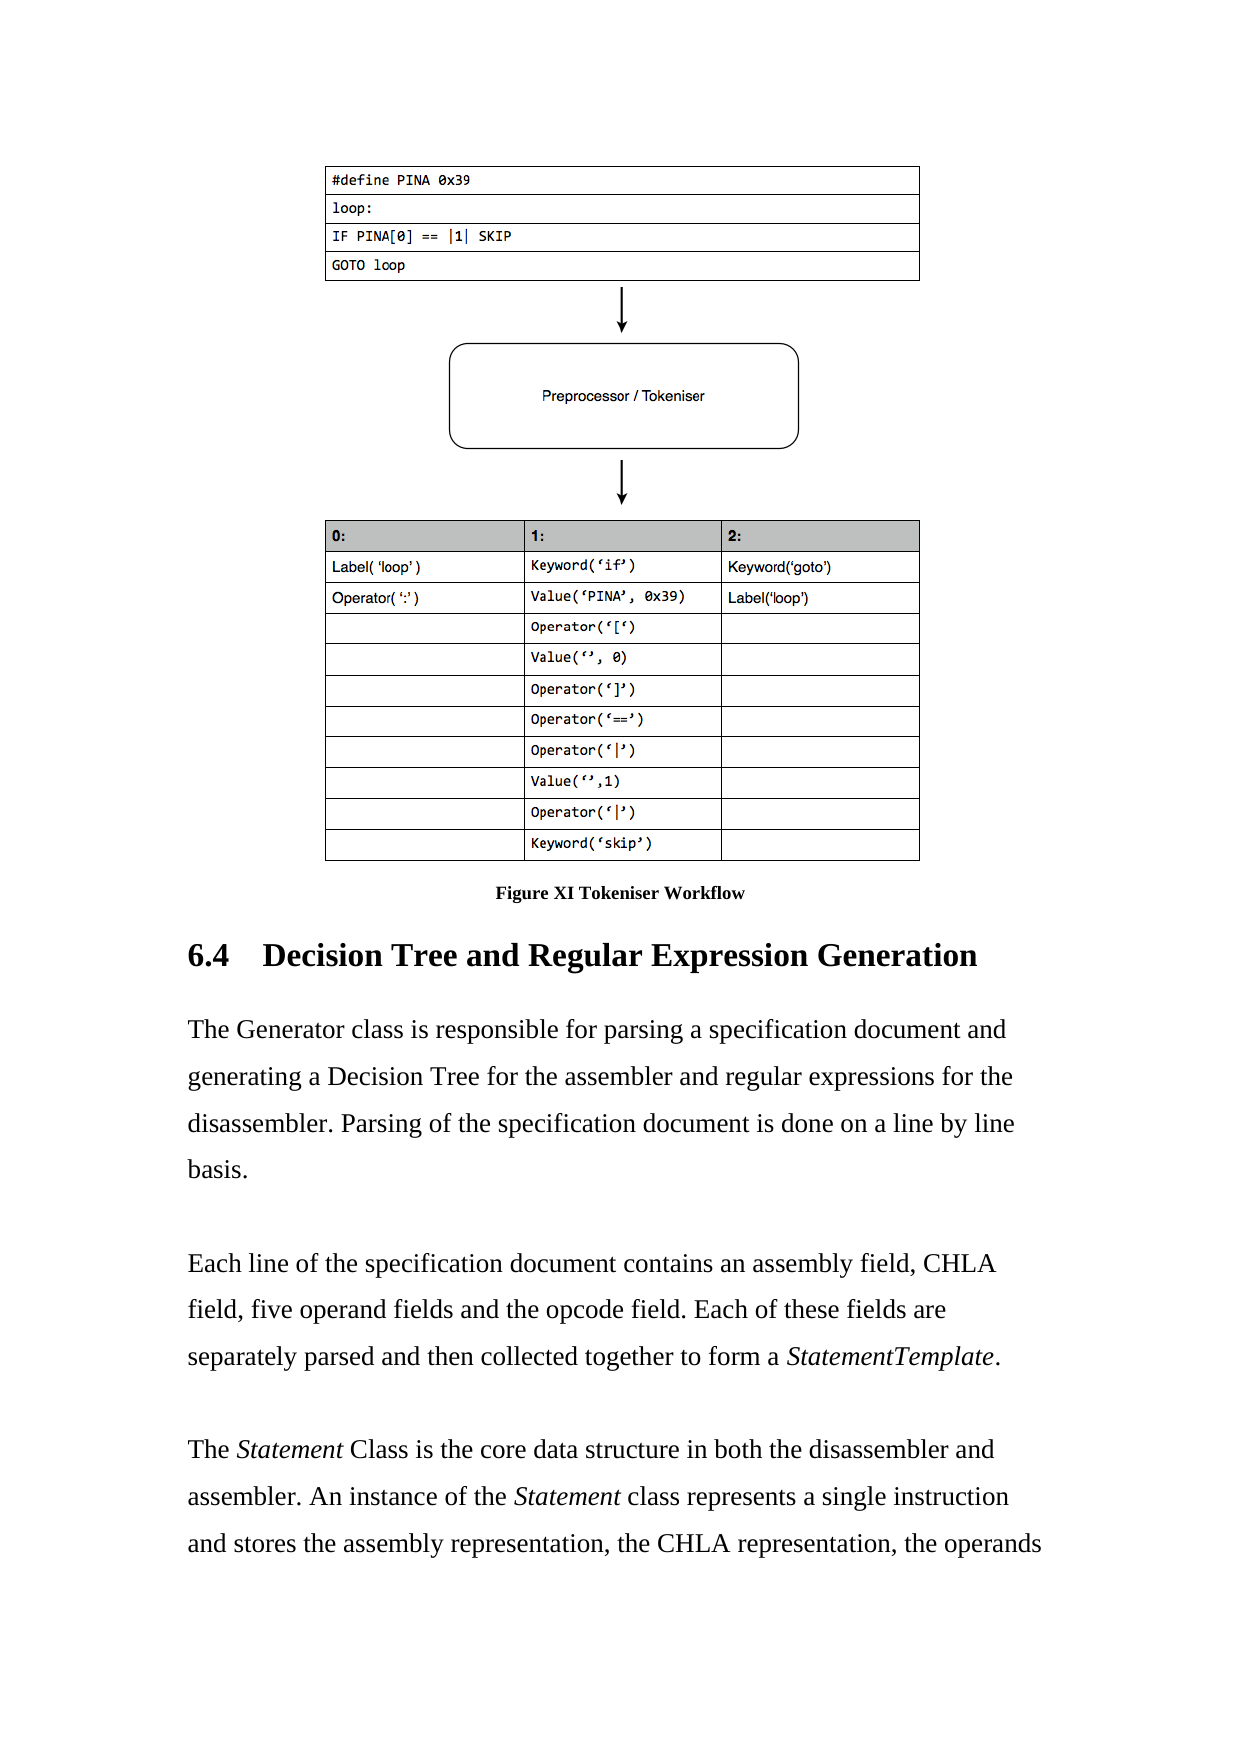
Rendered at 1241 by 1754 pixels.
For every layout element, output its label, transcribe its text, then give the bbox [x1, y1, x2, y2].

text The Generator class is responsible for parsing a specification document and generating a Decision Tree for the assembler and regular expressions for the disassembler. Parsing of the specification document is done on a line by line basis. [187, 1013, 1053, 1184]
text Each line of the specification document contains an assembly field, CHLA field, five operand fields and the opcode field. Each of these fields are separately parsed and then collected together to form a StatementTemplate. [187, 1247, 1053, 1371]
subtitle Decision Tree and Regular Expression Generation [187, 935, 1053, 973]
picture [311, 150, 929, 867]
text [187, 1433, 1053, 1558]
